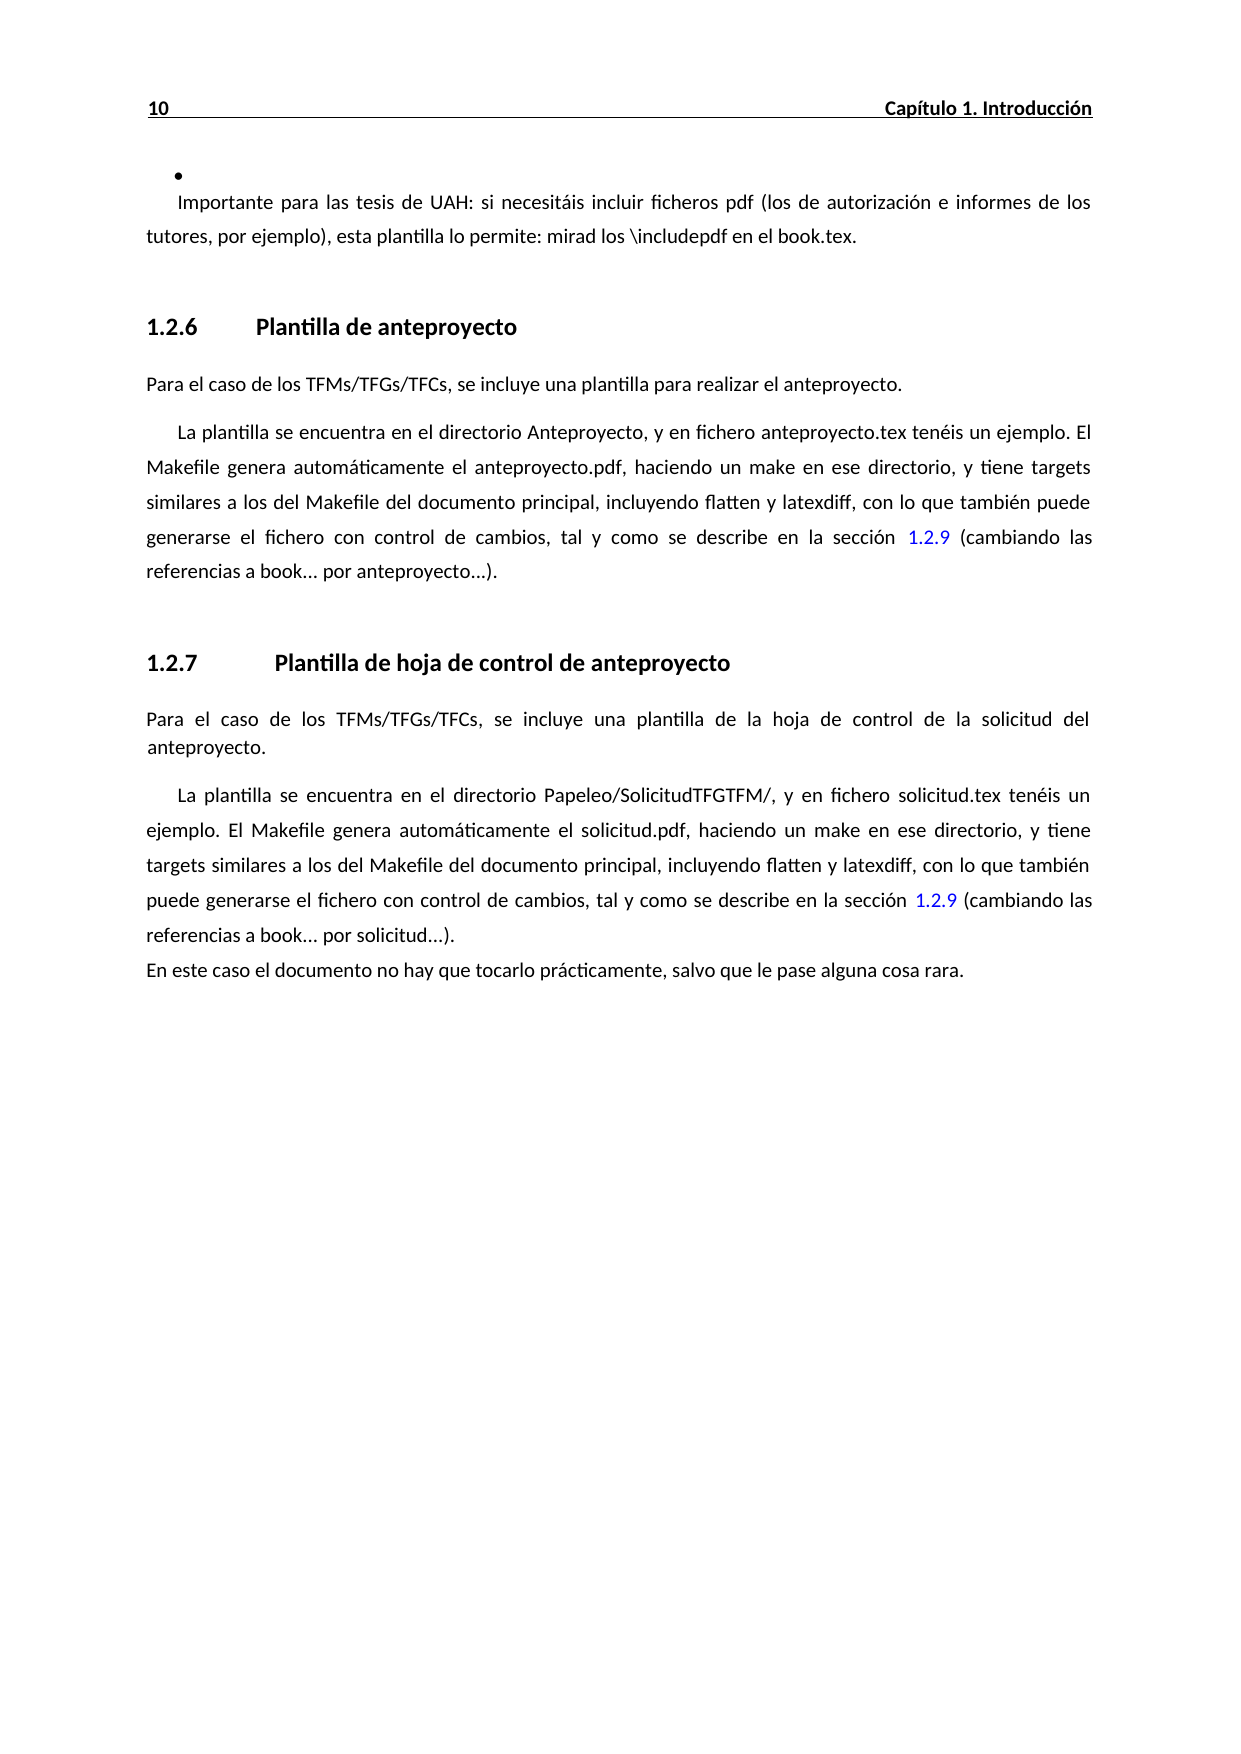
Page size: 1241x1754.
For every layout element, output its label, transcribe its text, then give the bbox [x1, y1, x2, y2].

text 1.2.7 Plantilla de hoja de control de anteproyecto [146, 647, 1093, 678]
text Para el caso de los TFMs/TFGs/TFCs, se incluye una plantilla para realizar el anteproyecto. [146, 371, 1093, 396]
text La plantilla se encuentra en el directorio Papeleo/SolicitudTFGTFM/, y en fichero solicitud.tex tenéis un ejemplo. El Makefile genera automáticamente el solicitud.pdf, haciendo un make en ese directorio, y tiene targets similares a los del Makefile del documento principal, incluyendo flatten y latexdiff, con lo que también puede generarse el fichero con control de cambios, tal y como se describe en la sección 1.2.9 (cambiando las referencias a book... por solicitud...). [146, 782, 1093, 947]
text Importante para las tesis de UAH: si necesitáis incluir ficheros pdf (los de autorización e informes de los tutores, por ejemplo), esta plantilla lo permite: mirad los \includepdf en el book.tex. [146, 189, 1093, 249]
text En este caso el documento no hay que tocarlo prácticamente, salvo que le pase alguna cosa rara. [146, 957, 1093, 982]
text 1.2.6 Plantilla de anteproyecto [146, 311, 1093, 342]
text La plantilla se encuentra en el directorio Anteproyecto, y en fichero anteproyecto.tex tenéis un ejemplo. El Makefile genera automáticamente el anteproyecto.pdf, haciendo un make en ese directorio, y tiene targets similares a los del Makefile del documento principal, incluyendo flatten y latexdiff, con lo que también puede generarse el fichero con control de cambios, tal y como se describe en la sección 1.2.9 (cambiando las referencias a book... por anteproyecto...). [146, 419, 1093, 584]
text Para el caso de los TFMs/TFGs/TFCs, se incluye una plantilla de la hoja de control de la solicitud del anteproyecto. [146, 707, 1093, 759]
